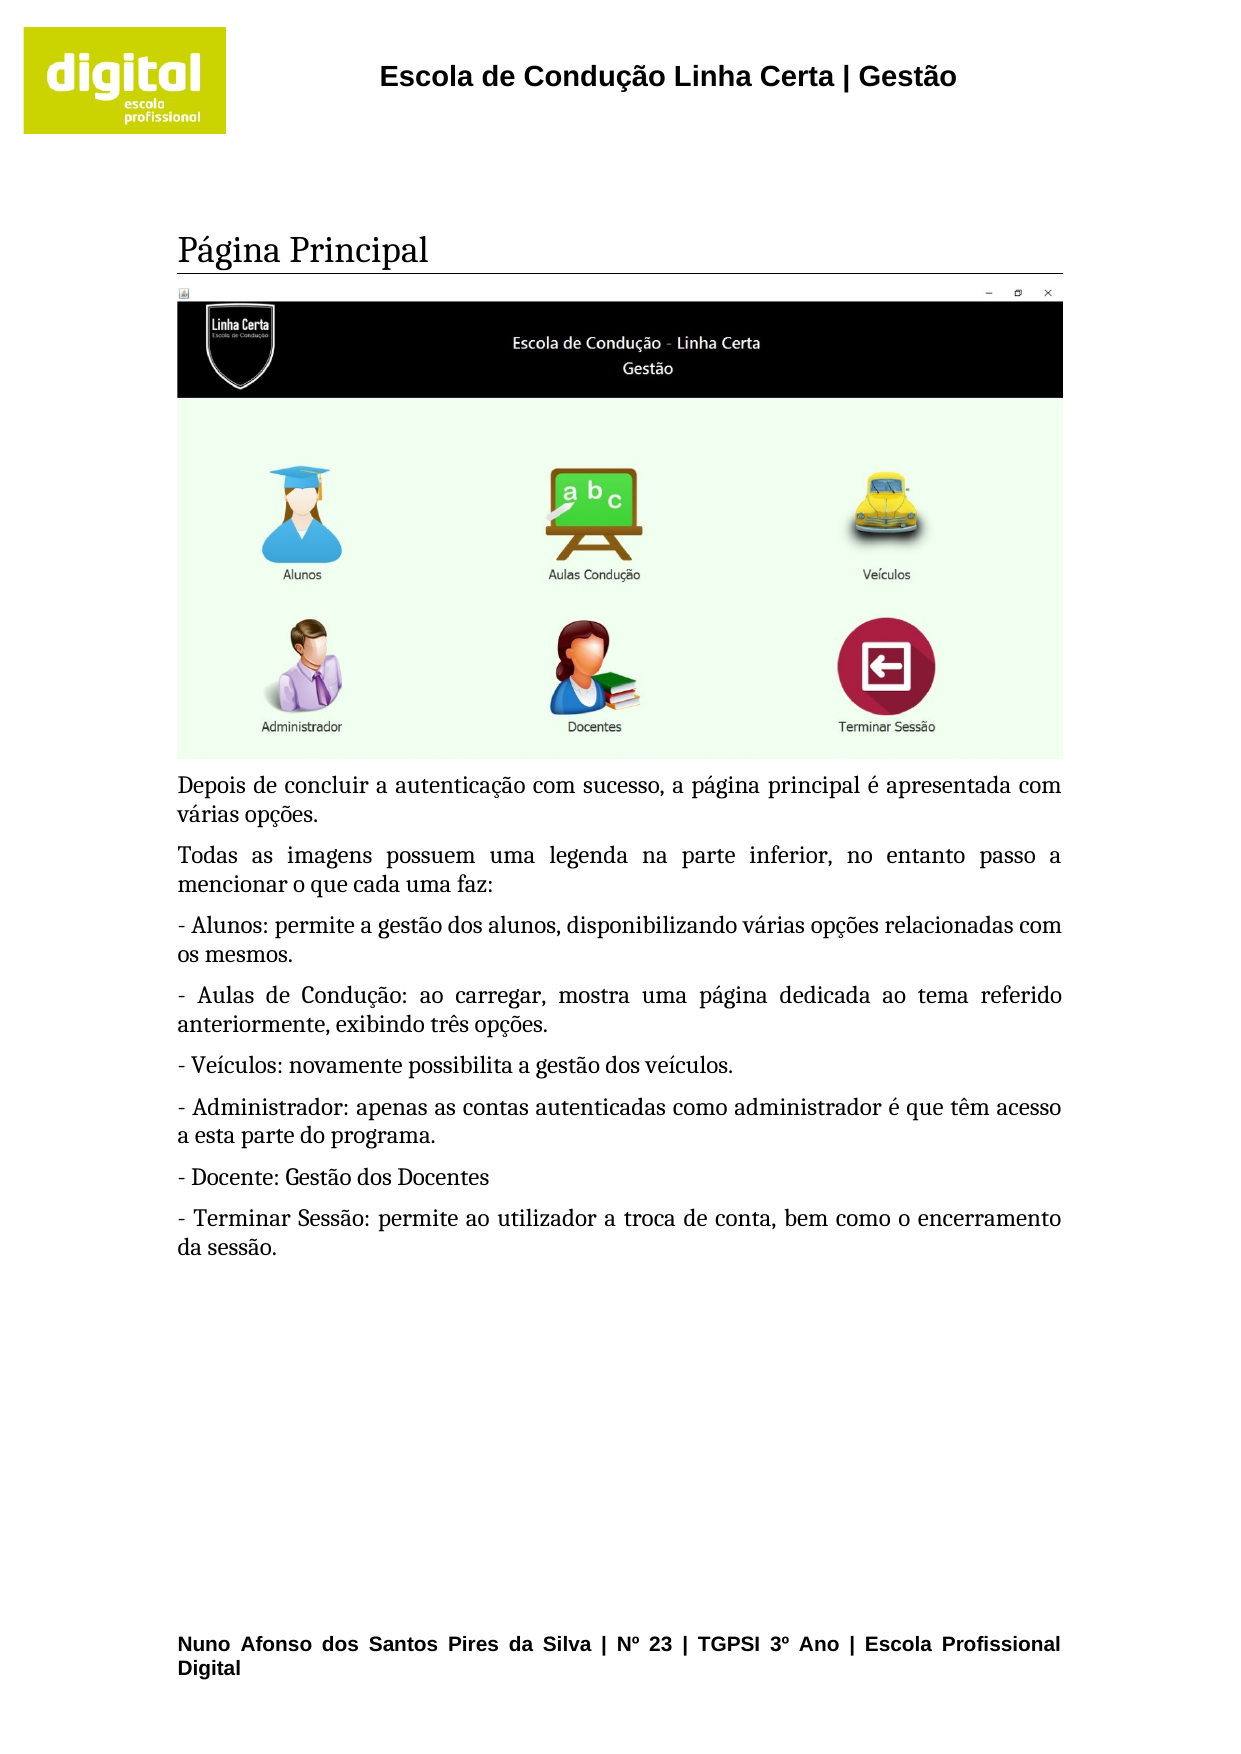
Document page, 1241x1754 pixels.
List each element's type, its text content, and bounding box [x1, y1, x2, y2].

picture [23, 27, 226, 134]
text - Docente: Gestão dos Docentes [177, 1162, 1063, 1191]
text - Veículos: novamente possibilita a gestão dos veículos. [177, 1051, 1063, 1080]
text - Aulas de Condução: ao carregar, mostra uma página dedicada ao tema referido anteriormente, exibindo três opções. [177, 981, 1063, 1039]
text Depois de concluir a autenticação com sucesso, a página principal é apresentada com várias opções. [177, 771, 1063, 829]
subtitle Página Principal [177, 228, 1063, 273]
text - Alunos: permite a gestão dos alunos, disponibilizando várias opções relacionadas com os mesmos. [177, 911, 1063, 969]
text - Administrador: apenas as contas autenticadas como administrador é que têm acesso a esta parte do programa. [177, 1092, 1063, 1150]
picture [177, 287, 1063, 759]
text - Terminar Sessão: permite ao utilizador a troca de conta, bem como o encerramento da sessão. [177, 1204, 1063, 1261]
text Todas as imagens possuem uma legenda na parte inferior, no entanto passo a mencionar o que cada uma faz: [177, 841, 1063, 899]
